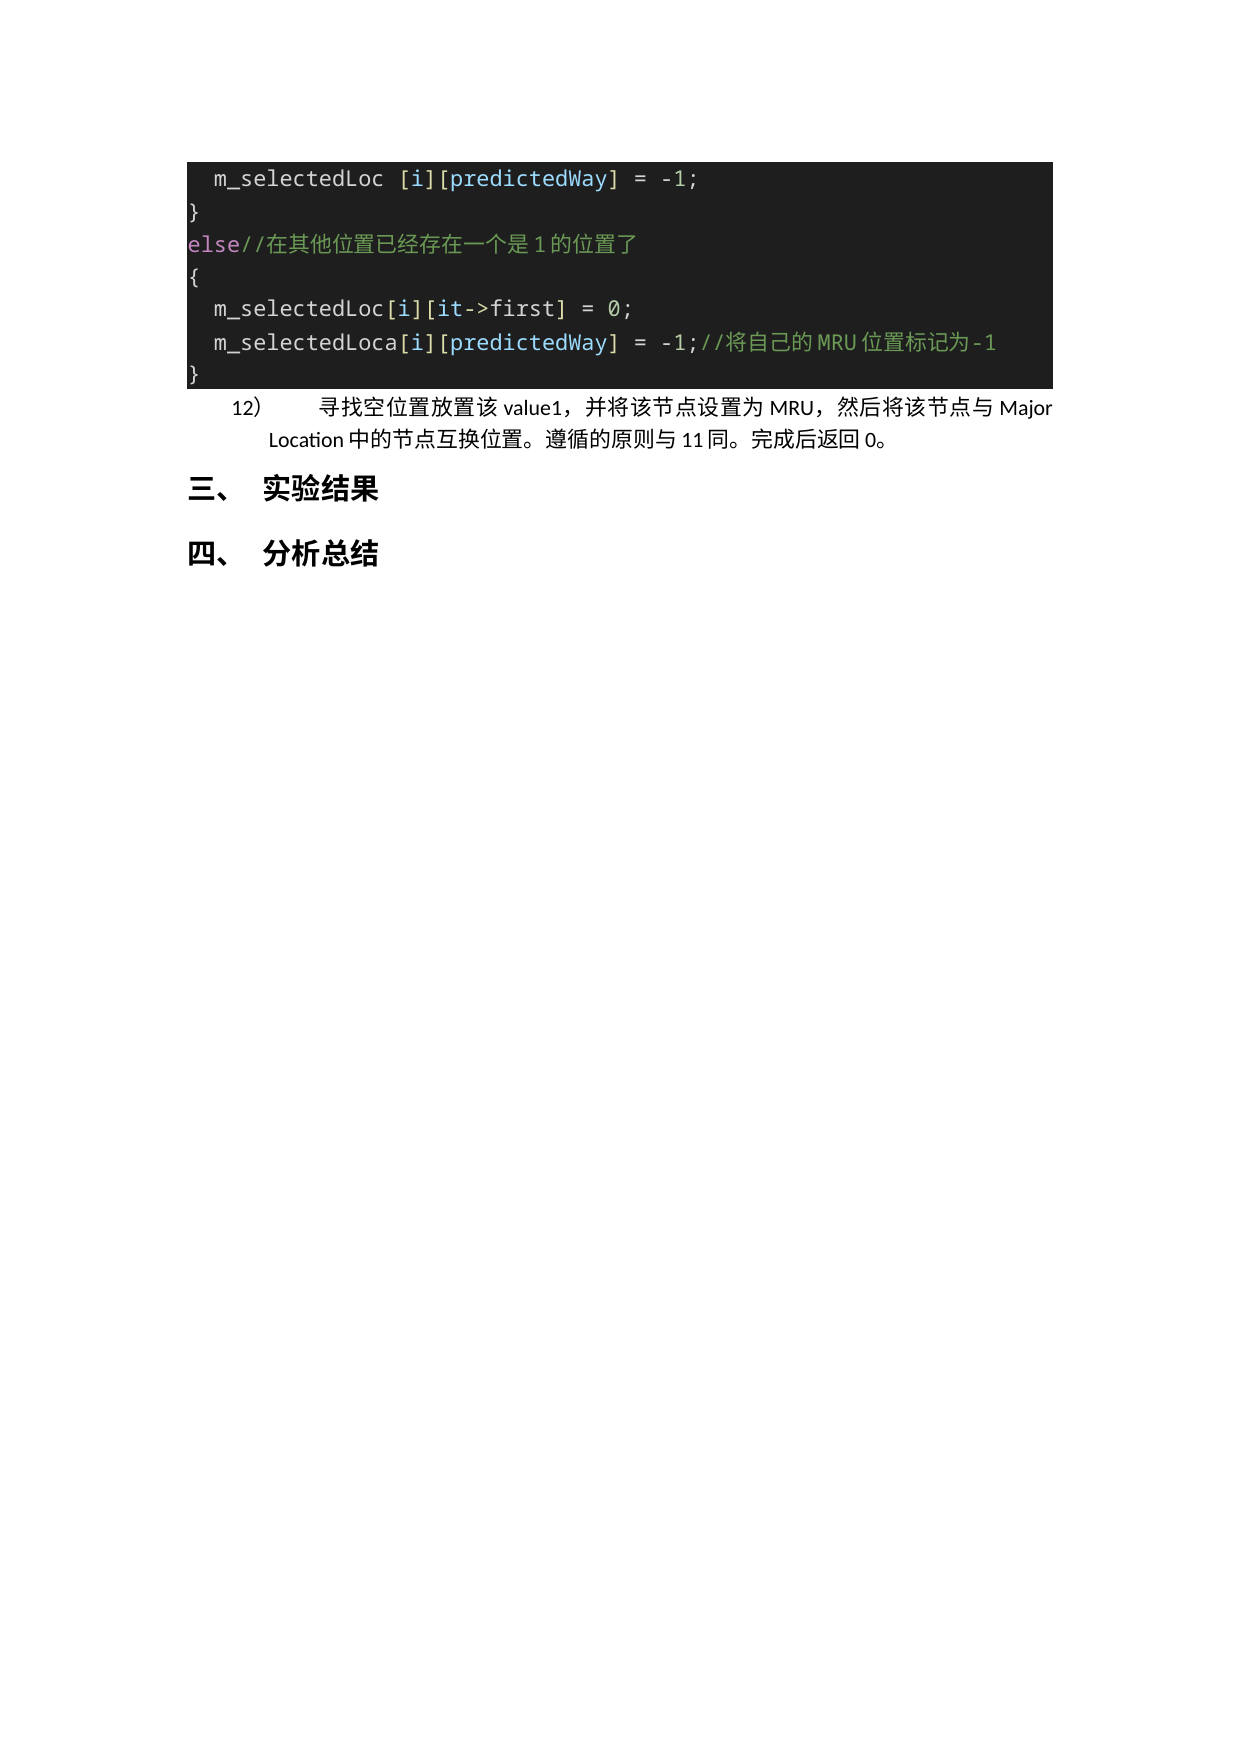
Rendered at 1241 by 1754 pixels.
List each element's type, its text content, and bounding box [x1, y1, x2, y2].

text { [187, 259, 1053, 292]
text m_selectedLoc [i][predictedWay] = -1; [187, 162, 1053, 194]
text } [187, 357, 1053, 389]
text else//在其他位置已经存在一个是1的位置了 [187, 227, 1053, 259]
text m_selectedLoca[i][predictedWay] = -1;//将自己的MRU位置标记为-1 [187, 324, 1053, 357]
list 分析总结 [187, 519, 1053, 584]
list 实验结果 [187, 454, 1053, 519]
list 寻找空位置放置该value1，并将该节点设置为MRU，然后将该节点与Major Location中的节点互换位置。遵循的原则与11同。完成后返回0。 [231, 389, 1053, 454]
text } [187, 194, 1053, 227]
text m_selectedLoc[i][it->first] = 0; [187, 292, 1053, 324]
